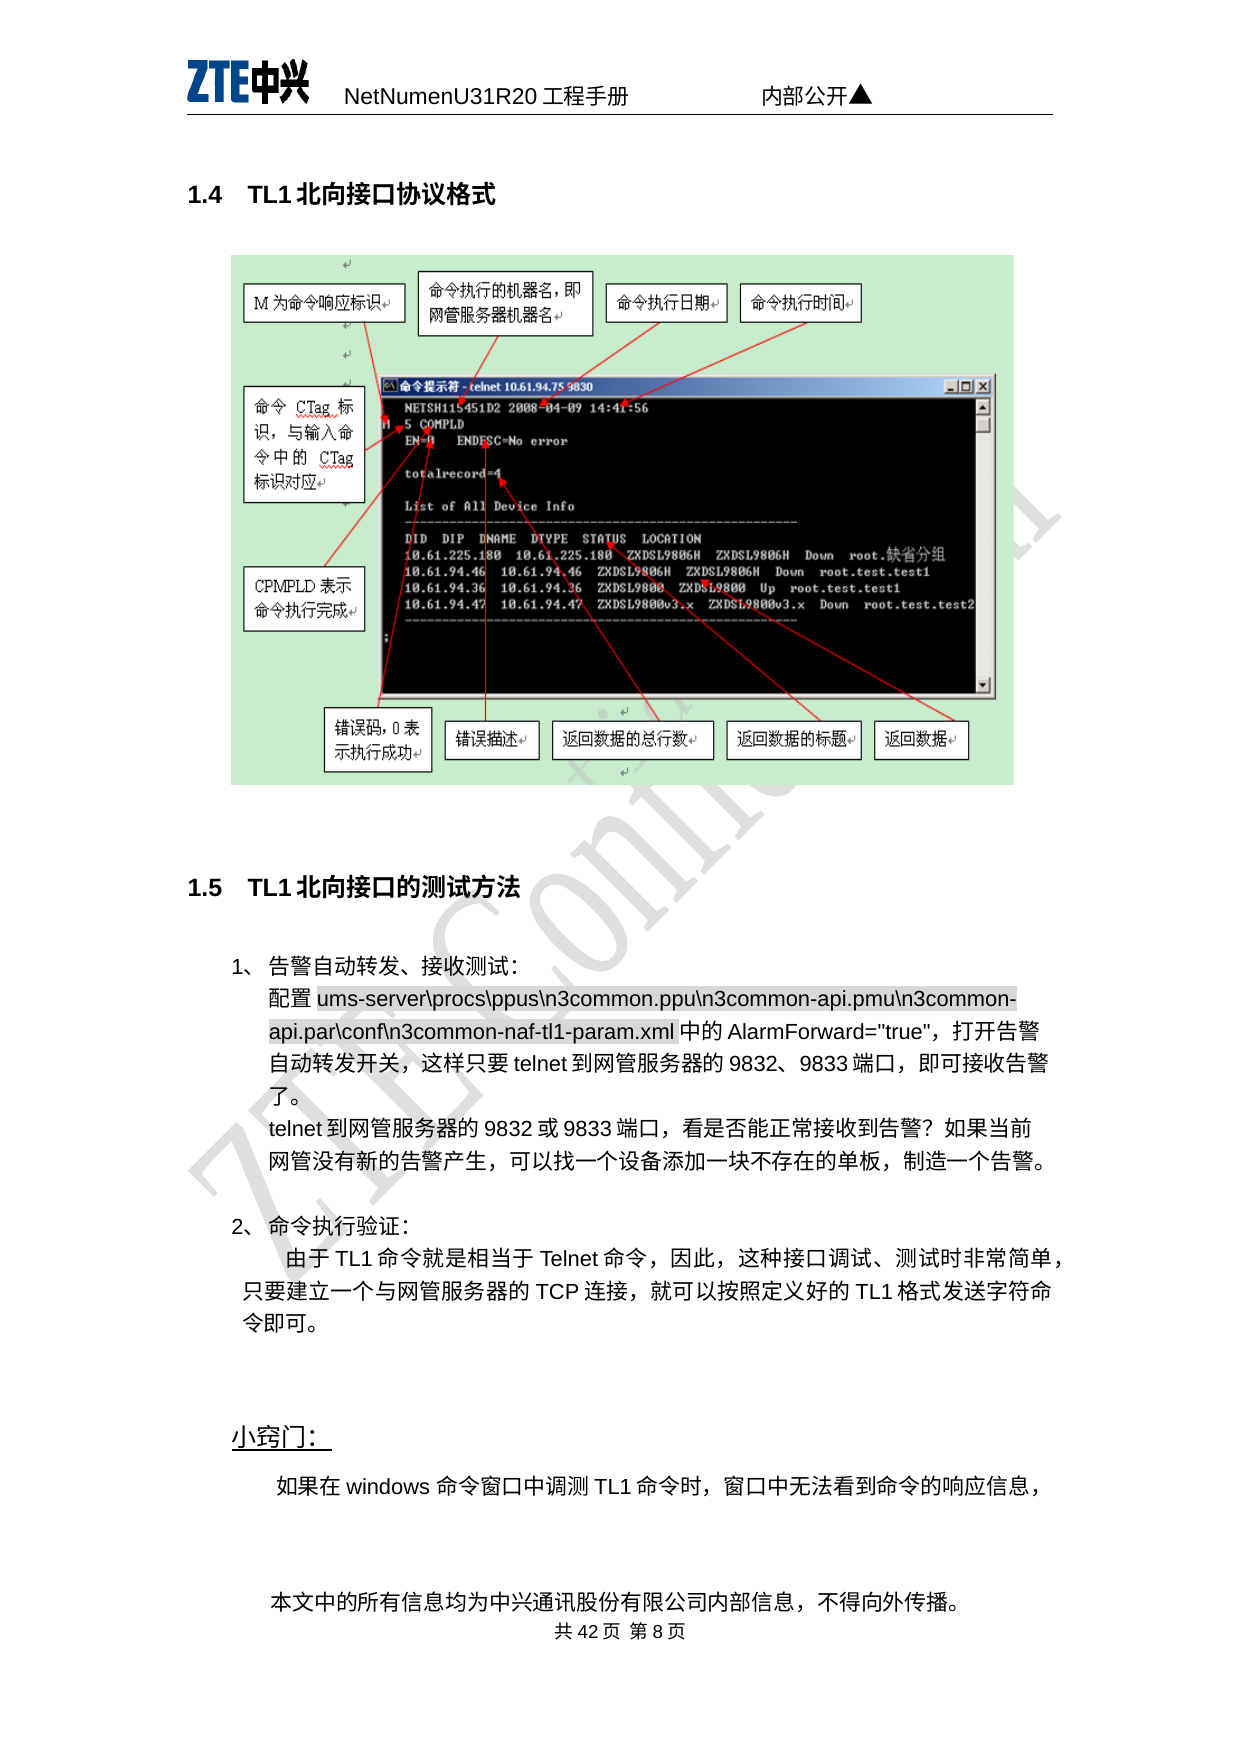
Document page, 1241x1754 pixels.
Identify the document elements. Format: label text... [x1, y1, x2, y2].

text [231, 1468, 1053, 1501]
text 由于TL1命令就是相当于Telnet命令，因此，这种接口调试、测试时非常简单，只要建立一个与网管服务器的TCP连接，就可以按照定义好的TL1格式发送字符命令即可。 [242, 1241, 1053, 1338]
list 命令执行验证： [231, 1208, 1053, 1241]
picture [231, 255, 1014, 785]
text telnet到网管服务器的9832或9833端口，看是否能正常接收到告警？如果当前网管没有新的告警产生，可以找一个设备添加一块不存在的单板，制造一个告警。 [268, 1111, 1053, 1176]
subtitle TL1北向接口协议格式 [187, 160, 1053, 225]
list 告警自动转发、接收测试： [231, 948, 1053, 981]
subtitle TL1北向接口的测试方法 [187, 853, 1053, 918]
text 配置ums-server\procs\ppus\n3common.ppu\n3common-api.pmu\n3common-api.par\conf\n3common-naf-tl1-param.xml中的AlarmForward="true"，打开告警自动转发开关，这样只要telnet到网管服务器的9832、9833端口，即可接收告警了。 [268, 981, 1053, 1111]
text 小窍门： [187, 1403, 1053, 1468]
